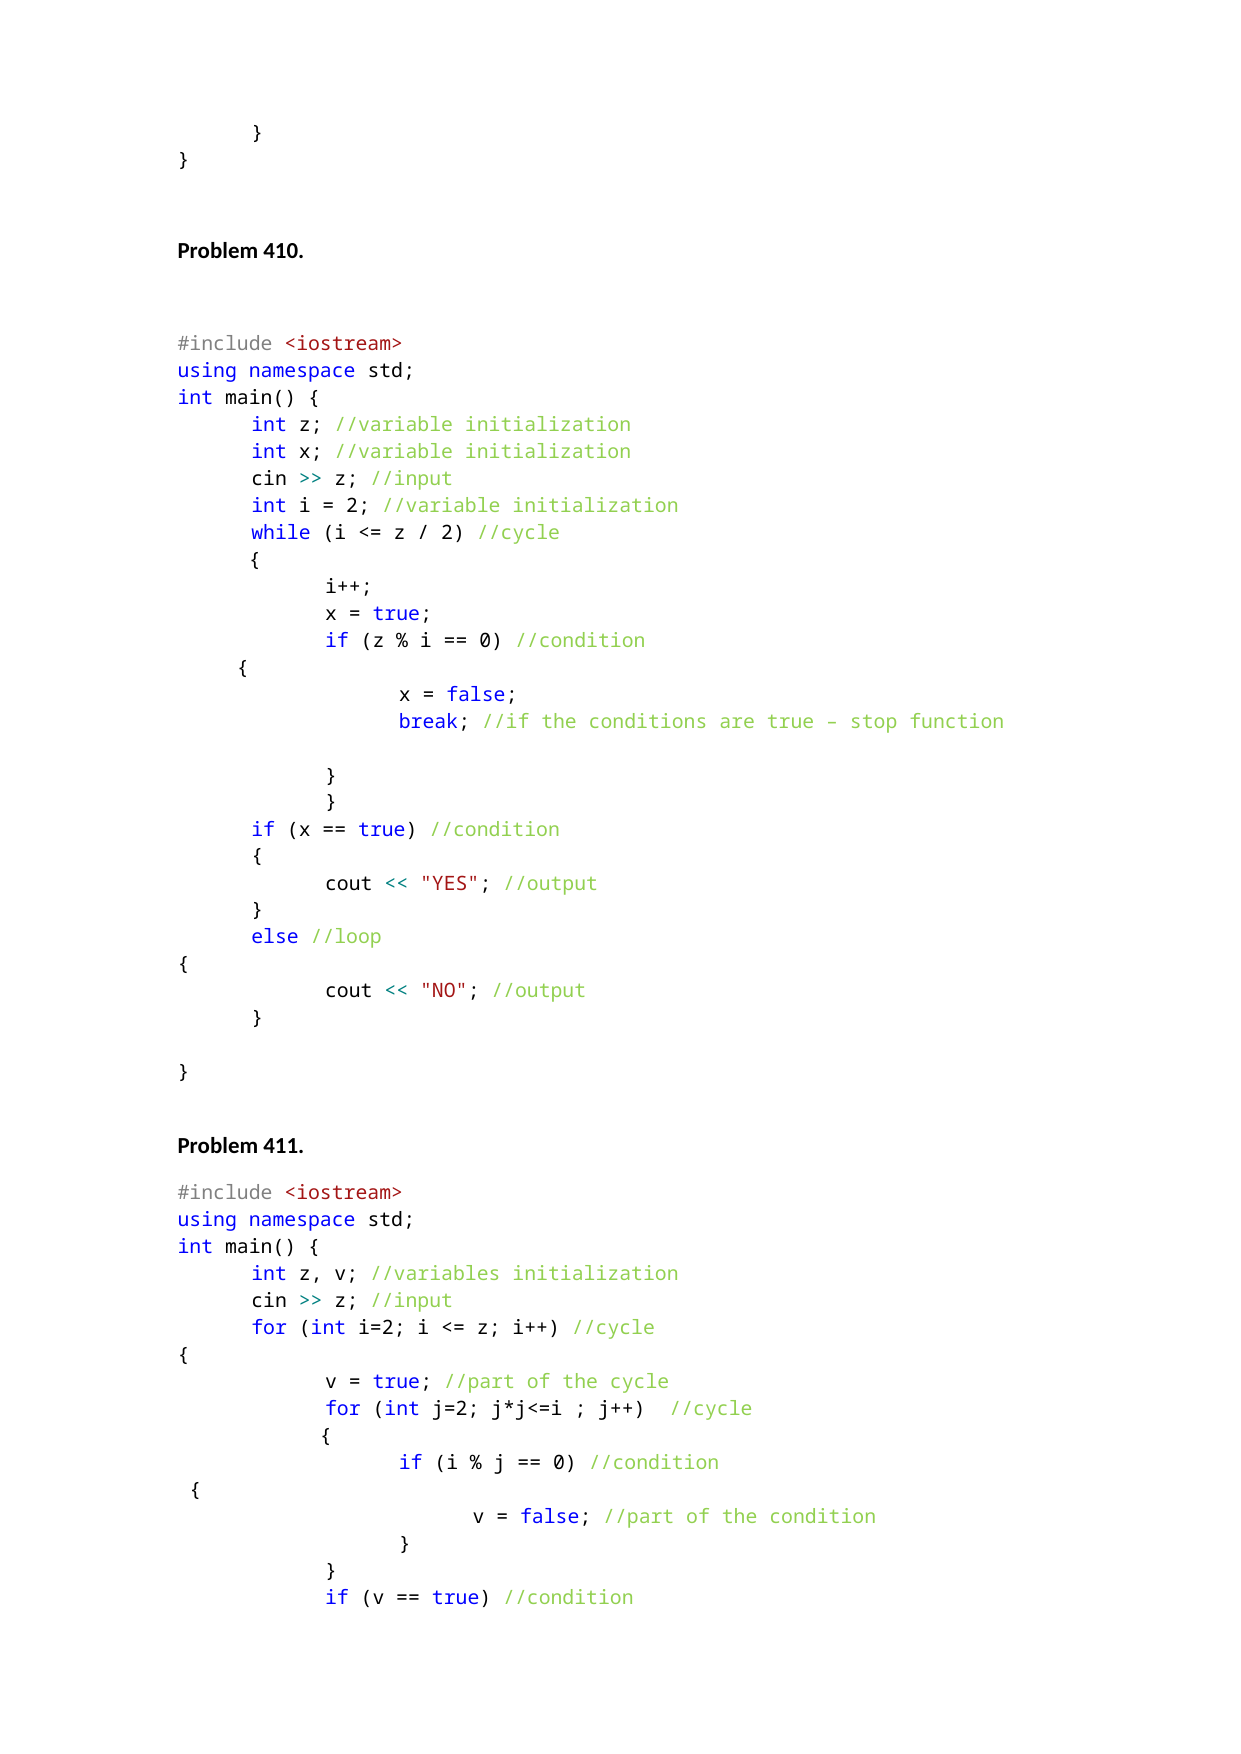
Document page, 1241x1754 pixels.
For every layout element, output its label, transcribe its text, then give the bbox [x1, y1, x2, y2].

text int main() { [177, 383, 1152, 410]
text { [177, 842, 1152, 869]
text int z; //variable initialization [177, 410, 1152, 437]
text } [177, 1004, 1152, 1031]
text Problem 410. [177, 237, 1152, 264]
text cin >> z; //input [177, 1286, 1152, 1313]
text } [177, 118, 1152, 145]
text { [177, 653, 1152, 680]
text { [177, 1475, 1152, 1502]
text while (i <= z / 2) //cycle [177, 518, 1152, 545]
text using namespace std; [177, 1205, 1152, 1232]
text { [177, 545, 1152, 572]
text { [177, 1421, 1152, 1448]
text if (x == true) //condition [177, 815, 1152, 842]
text v = false; //part of the condition [177, 1502, 1152, 1529]
text if (z % i == 0) //condition [177, 626, 1152, 653]
text } [177, 896, 1152, 923]
text cout << "YES"; //output [177, 869, 1152, 896]
text for (int i=2; i <= z; i++) //cycle [177, 1313, 1152, 1340]
text int main() { [177, 1232, 1152, 1259]
text x = false; [177, 680, 1152, 707]
text cin >> z; //input [177, 464, 1152, 491]
text using namespace std; [177, 356, 1152, 383]
text int z, v; //variables initialization [177, 1259, 1152, 1286]
text } [177, 788, 1152, 815]
text { [177, 1340, 1152, 1367]
text int x; //variable initialization [177, 437, 1152, 464]
text else //loop [177, 923, 1152, 950]
text x = true; [177, 599, 1152, 626]
text } [177, 1556, 1152, 1583]
text v = true; //part of the cycle [177, 1367, 1152, 1394]
text } [177, 761, 1152, 788]
text for (int j=2; j*j<=i ; j++) //cycle [177, 1394, 1152, 1421]
text } [177, 145, 1152, 172]
text Problem 411. [177, 1131, 1152, 1159]
text break; //if the conditions are true – stop function [177, 707, 1152, 734]
text i++; [177, 572, 1152, 599]
text int i = 2; //variable initialization [177, 491, 1152, 518]
text if (i % j == 0) //condition [177, 1448, 1152, 1475]
text } [177, 1058, 1152, 1084]
text #include <iostream> [177, 1178, 1152, 1205]
text #include <iostream> [177, 329, 1152, 356]
text } [177, 1529, 1152, 1556]
text { [177, 950, 1152, 977]
text cout << "NO"; //output [177, 977, 1152, 1004]
text if (v == true) //condition [177, 1583, 1152, 1610]
